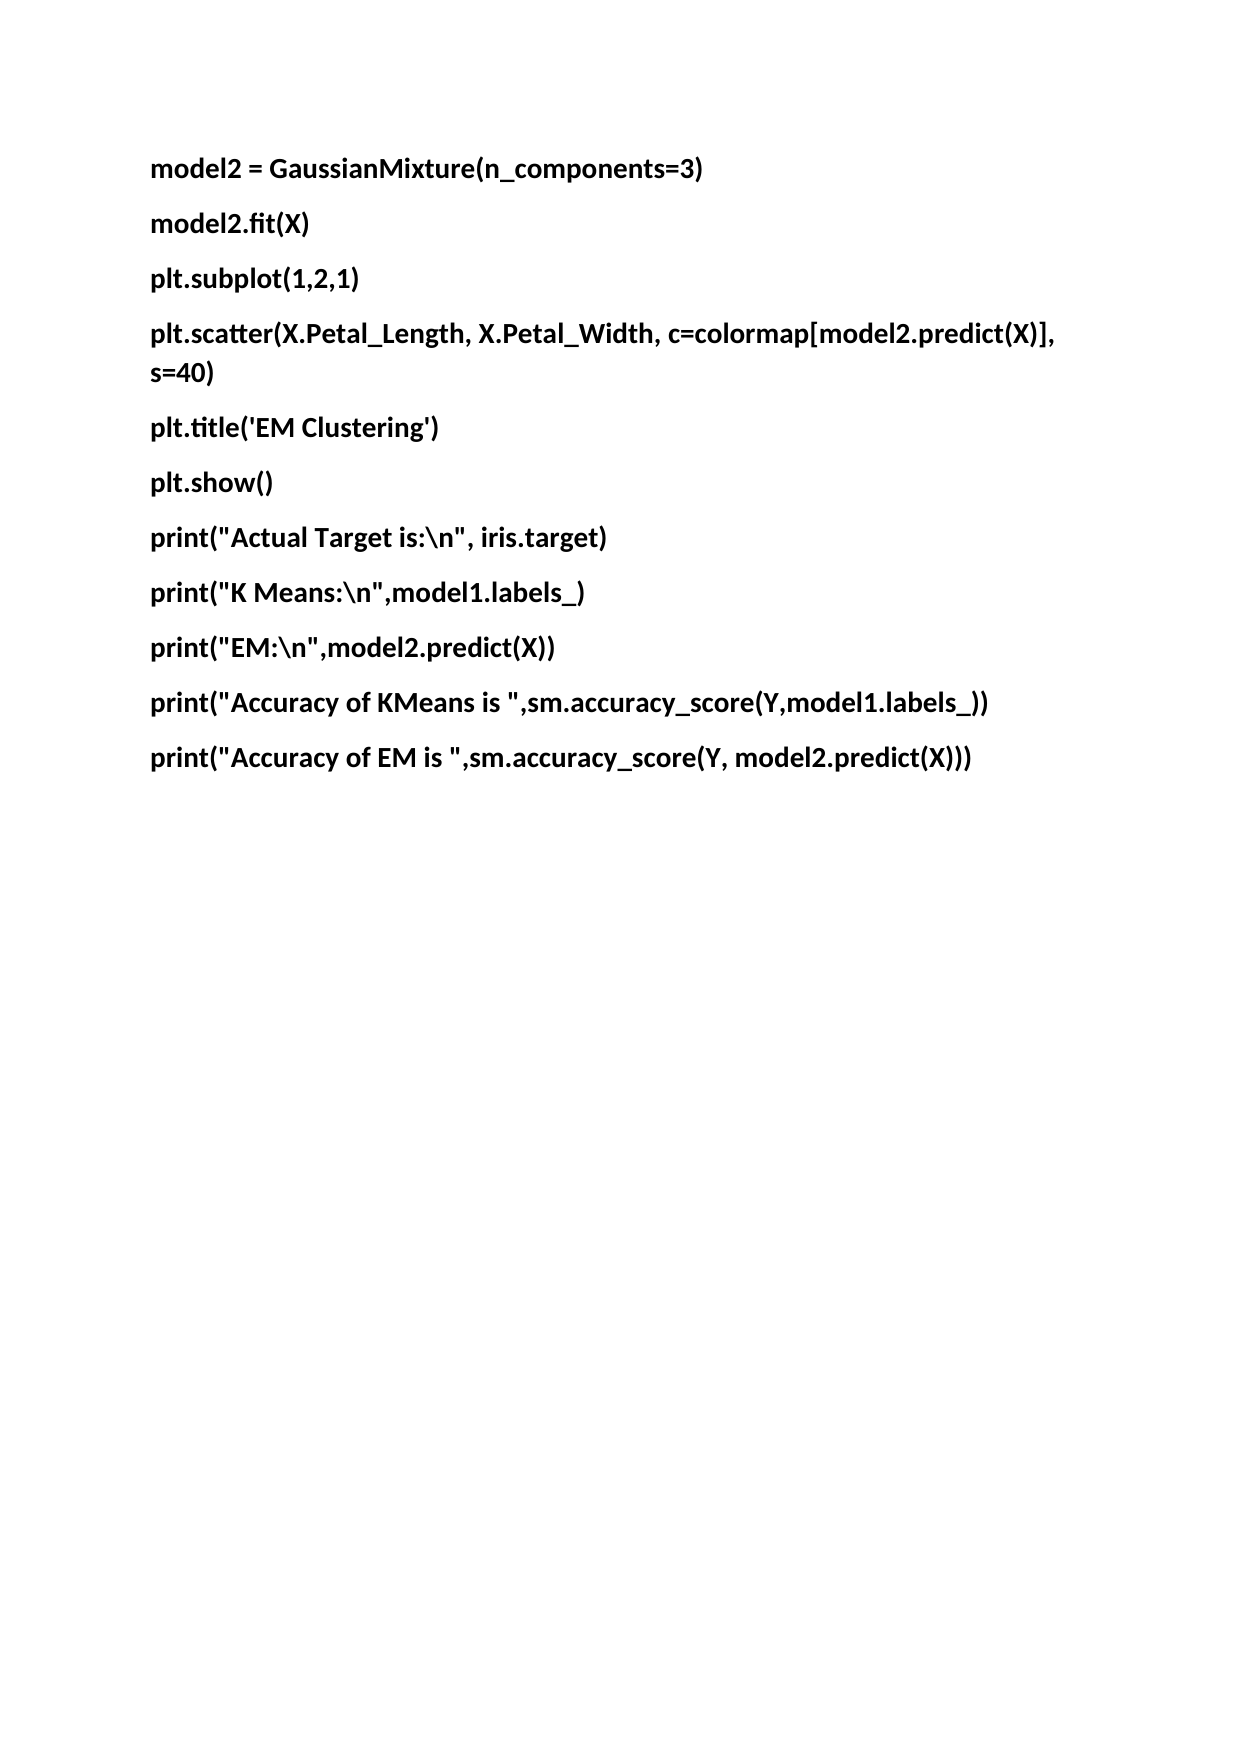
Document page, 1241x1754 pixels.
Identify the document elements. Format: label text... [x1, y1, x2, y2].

text plt.title('EM Clustering') [150, 409, 1090, 444]
text plt.show() [150, 464, 1090, 499]
text print("Actual Target is:\n", iris.target) [150, 519, 1090, 555]
text plt.scatter(X.Petal_Length, X.Petal_Width, c=colormap[model2.predict(X)], s=40) [150, 315, 1090, 389]
text plt.subplot(1,2,1) [150, 260, 1090, 296]
text model2 = GaussianMixture(n_components=3) [150, 150, 1090, 186]
text print("EM:\n",model2.predict(X)) [150, 629, 1090, 665]
text print("Accuracy of EM is ",sm.accuracy_score(Y, model2.predict(X))) [150, 739, 1090, 775]
text print("Accuracy of KMeans is ",sm.accuracy_score(Y,model1.labels_)) [150, 684, 1090, 720]
text model2.fit(X) [150, 205, 1090, 241]
text print("K Means:\n",model1.labels_) [150, 574, 1090, 610]
